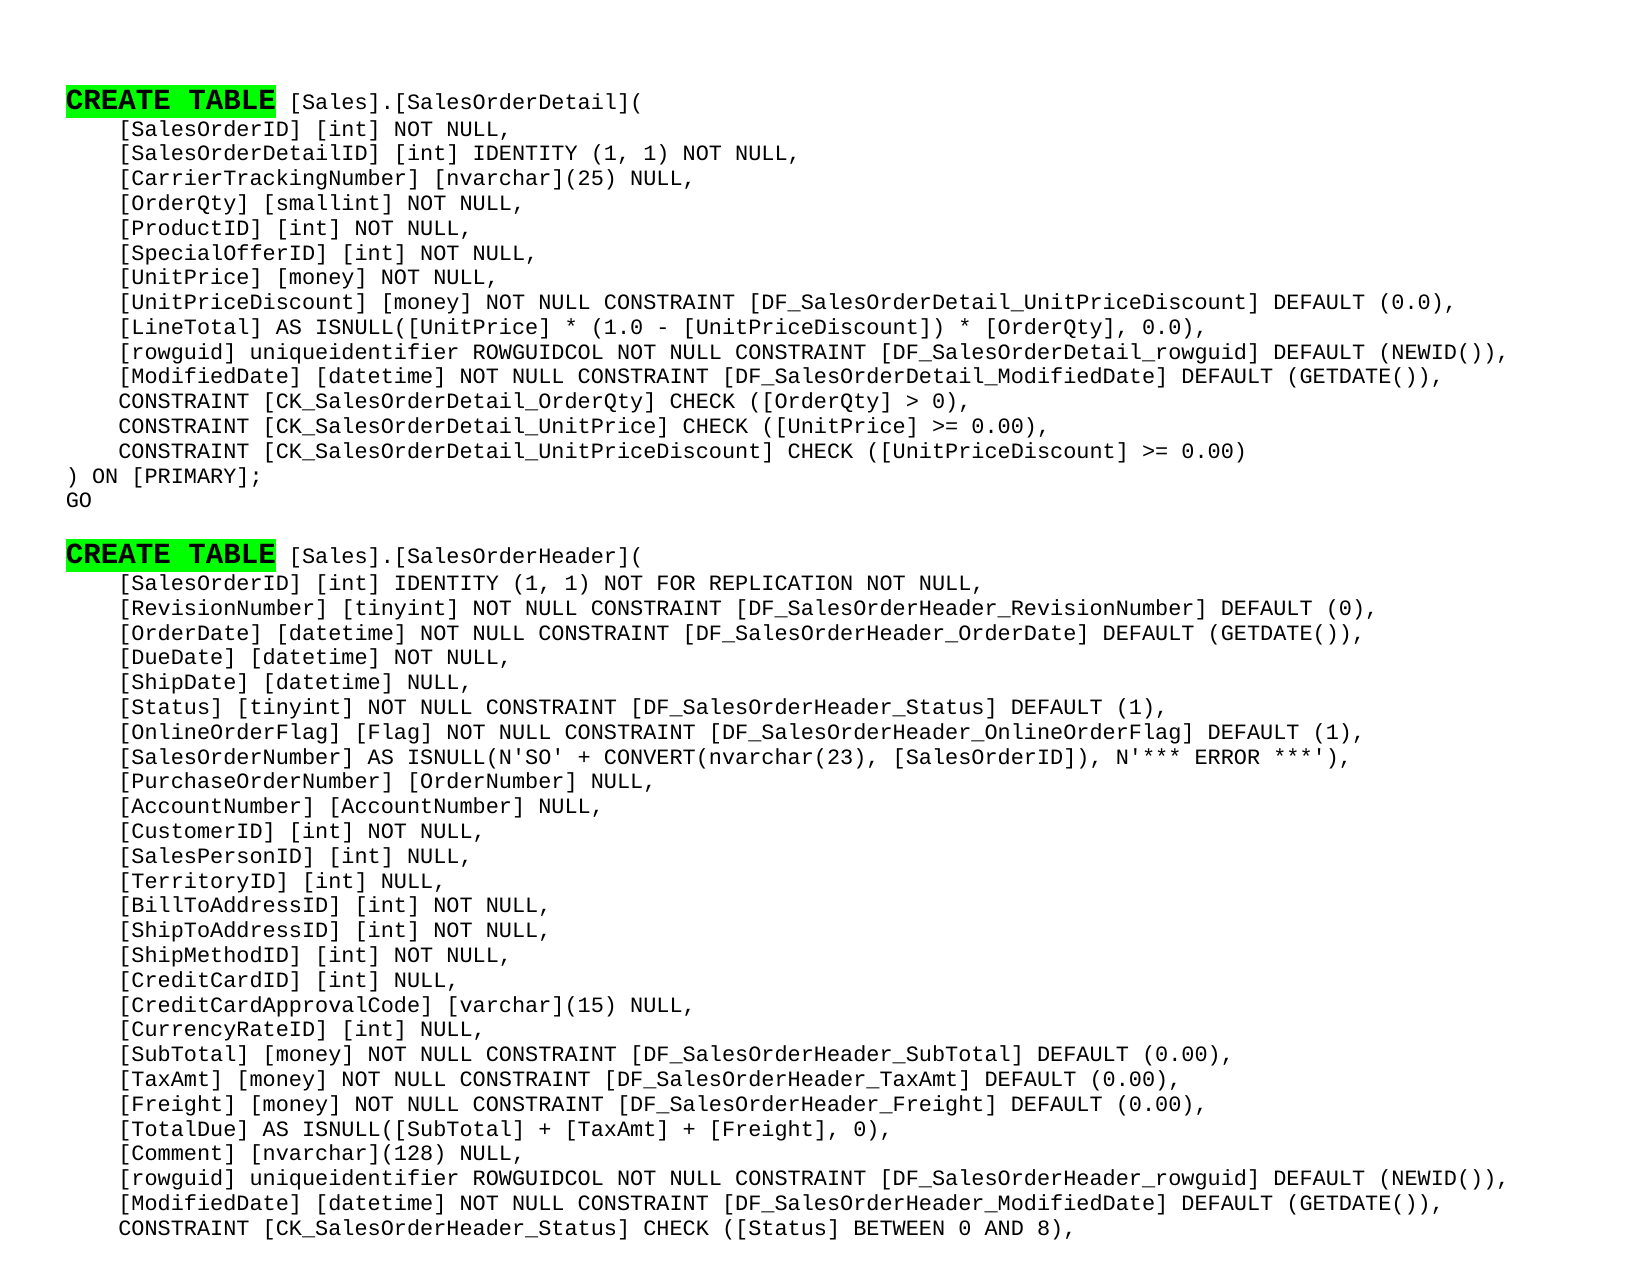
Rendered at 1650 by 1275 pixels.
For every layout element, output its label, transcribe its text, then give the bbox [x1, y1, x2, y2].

text [SalesPersonID] [int] NULL, [66, 845, 1603, 870]
text CREATE TABLE [Sales].[SalesOrderDetail]( [276, 85, 1603, 118]
text CREATE TABLE [Sales].[SalesOrderHeader]( [276, 539, 1603, 572]
text [ModifiedDate] [datetime] NOT NULL CONSTRAINT [DF_SalesOrderDetail_ModifiedDate] DEFAULT (GETDATE()), [66, 366, 1603, 391]
text [CurrencyRateID] [int] NULL, [66, 1018, 1603, 1043]
text [LineTotal] AS ISNULL([UnitPrice] * (1.0 - [UnitPriceDiscount]) * [OrderQty], 0.0), [66, 316, 1603, 341]
text [Freight] [money] NOT NULL CONSTRAINT [DF_SalesOrderHeader_Freight] DEFAULT (0.00), [66, 1093, 1603, 1118]
text CONSTRAINT [CK_SalesOrderDetail_OrderQty] CHECK ([OrderQty] > 0), [66, 391, 1603, 415]
text [UnitPriceDiscount] [money] NOT NULL CONSTRAINT [DF_SalesOrderDetail_UnitPriceDiscount] DEFAULT (0.0), [66, 291, 1603, 316]
text [BillToAddressID] [int] NOT NULL, [66, 894, 1603, 919]
text [CarrierTrackingNumber] [nvarchar](25) NULL, [66, 167, 1603, 192]
text ) ON [PRIMARY]; [66, 465, 1603, 490]
text [RevisionNumber] [tinyint] NOT NULL CONSTRAINT [DF_SalesOrderHeader_RevisionNumber] DEFAULT (0), [66, 597, 1603, 622]
text [rowguid] uniqueidentifier ROWGUIDCOL NOT NULL CONSTRAINT [DF_SalesOrderDetail_rowguid] DEFAULT (NEWID()), [66, 341, 1603, 366]
text [rowguid] uniqueidentifier ROWGUIDCOL NOT NULL CONSTRAINT [DF_SalesOrderHeader_rowguid] DEFAULT (NEWID()), [66, 1167, 1603, 1192]
text [TerritoryID] [int] NULL, [66, 870, 1603, 894]
text [CreditCardApprovalCode] [varchar](15) NULL, [66, 994, 1603, 1018]
text [OrderDate] [datetime] NOT NULL CONSTRAINT [DF_SalesOrderHeader_OrderDate] DEFAULT (GETDATE()), [66, 622, 1603, 647]
text [DueDate] [datetime] NOT NULL, [66, 647, 1603, 671]
text [TotalDue] AS ISNULL([SubTotal] + [TaxAmt] + [Freight], 0), [66, 1118, 1603, 1142]
text [ShipDate] [datetime] NULL, [66, 671, 1603, 696]
text [ModifiedDate] [datetime] NOT NULL CONSTRAINT [DF_SalesOrderHeader_ModifiedDate] DEFAULT (GETDATE()), [66, 1192, 1603, 1217]
text [SubTotal] [money] NOT NULL CONSTRAINT [DF_SalesOrderHeader_SubTotal] DEFAULT (0.00), [66, 1043, 1603, 1068]
text GO [66, 490, 1603, 514]
text [OnlineOrderFlag] [Flag] NOT NULL CONSTRAINT [DF_SalesOrderHeader_OnlineOrderFlag] DEFAULT (1), [66, 721, 1603, 746]
text CONSTRAINT [CK_SalesOrderDetail_UnitPriceDiscount] CHECK ([UnitPriceDiscount] >= 0.00) [66, 440, 1603, 465]
text [TaxAmt] [money] NOT NULL CONSTRAINT [DF_SalesOrderHeader_TaxAmt] DEFAULT (0.00), [66, 1068, 1603, 1093]
text [Status] [tinyint] NOT NULL CONSTRAINT [DF_SalesOrderHeader_Status] DEFAULT (1), [66, 696, 1603, 721]
text [SalesOrderDetailID] [int] IDENTITY (1, 1) NOT NULL, [66, 143, 1603, 167]
text [CreditCardID] [int] NULL, [66, 969, 1603, 994]
text [ProductID] [int] NOT NULL, [66, 217, 1603, 242]
text [UnitPrice] [money] NOT NULL, [66, 267, 1603, 291]
text [SpecialOfferID] [int] NOT NULL, [66, 242, 1603, 267]
text [SalesOrderID] [int] IDENTITY (1, 1) NOT FOR REPLICATION NOT NULL, [66, 572, 1603, 597]
text CONSTRAINT [CK_SalesOrderDetail_UnitPrice] CHECK ([UnitPrice] >= 0.00), [66, 415, 1603, 440]
text [SalesOrderNumber] AS ISNULL(N'SO' + CONVERT(nvarchar(23), [SalesOrderID]), N'*** ERROR ***'), [66, 746, 1603, 771]
text [PurchaseOrderNumber] [OrderNumber] NULL, [66, 771, 1603, 795]
text [SalesOrderID] [int] NOT NULL, [66, 118, 1603, 143]
text [AccountNumber] [AccountNumber] NULL, [66, 795, 1603, 820]
text [CustomerID] [int] NOT NULL, [66, 820, 1603, 845]
text [OrderQty] [smallint] NOT NULL, [66, 192, 1603, 217]
text CONSTRAINT [CK_SalesOrderHeader_Status] CHECK ([Status] BETWEEN 0 AND 8), [66, 1217, 1603, 1242]
text [ShipMethodID] [int] NOT NULL, [66, 944, 1603, 969]
text [Comment] [nvarchar](128) NULL, [66, 1142, 1603, 1167]
text [ShipToAddressID] [int] NOT NULL, [66, 919, 1603, 944]
